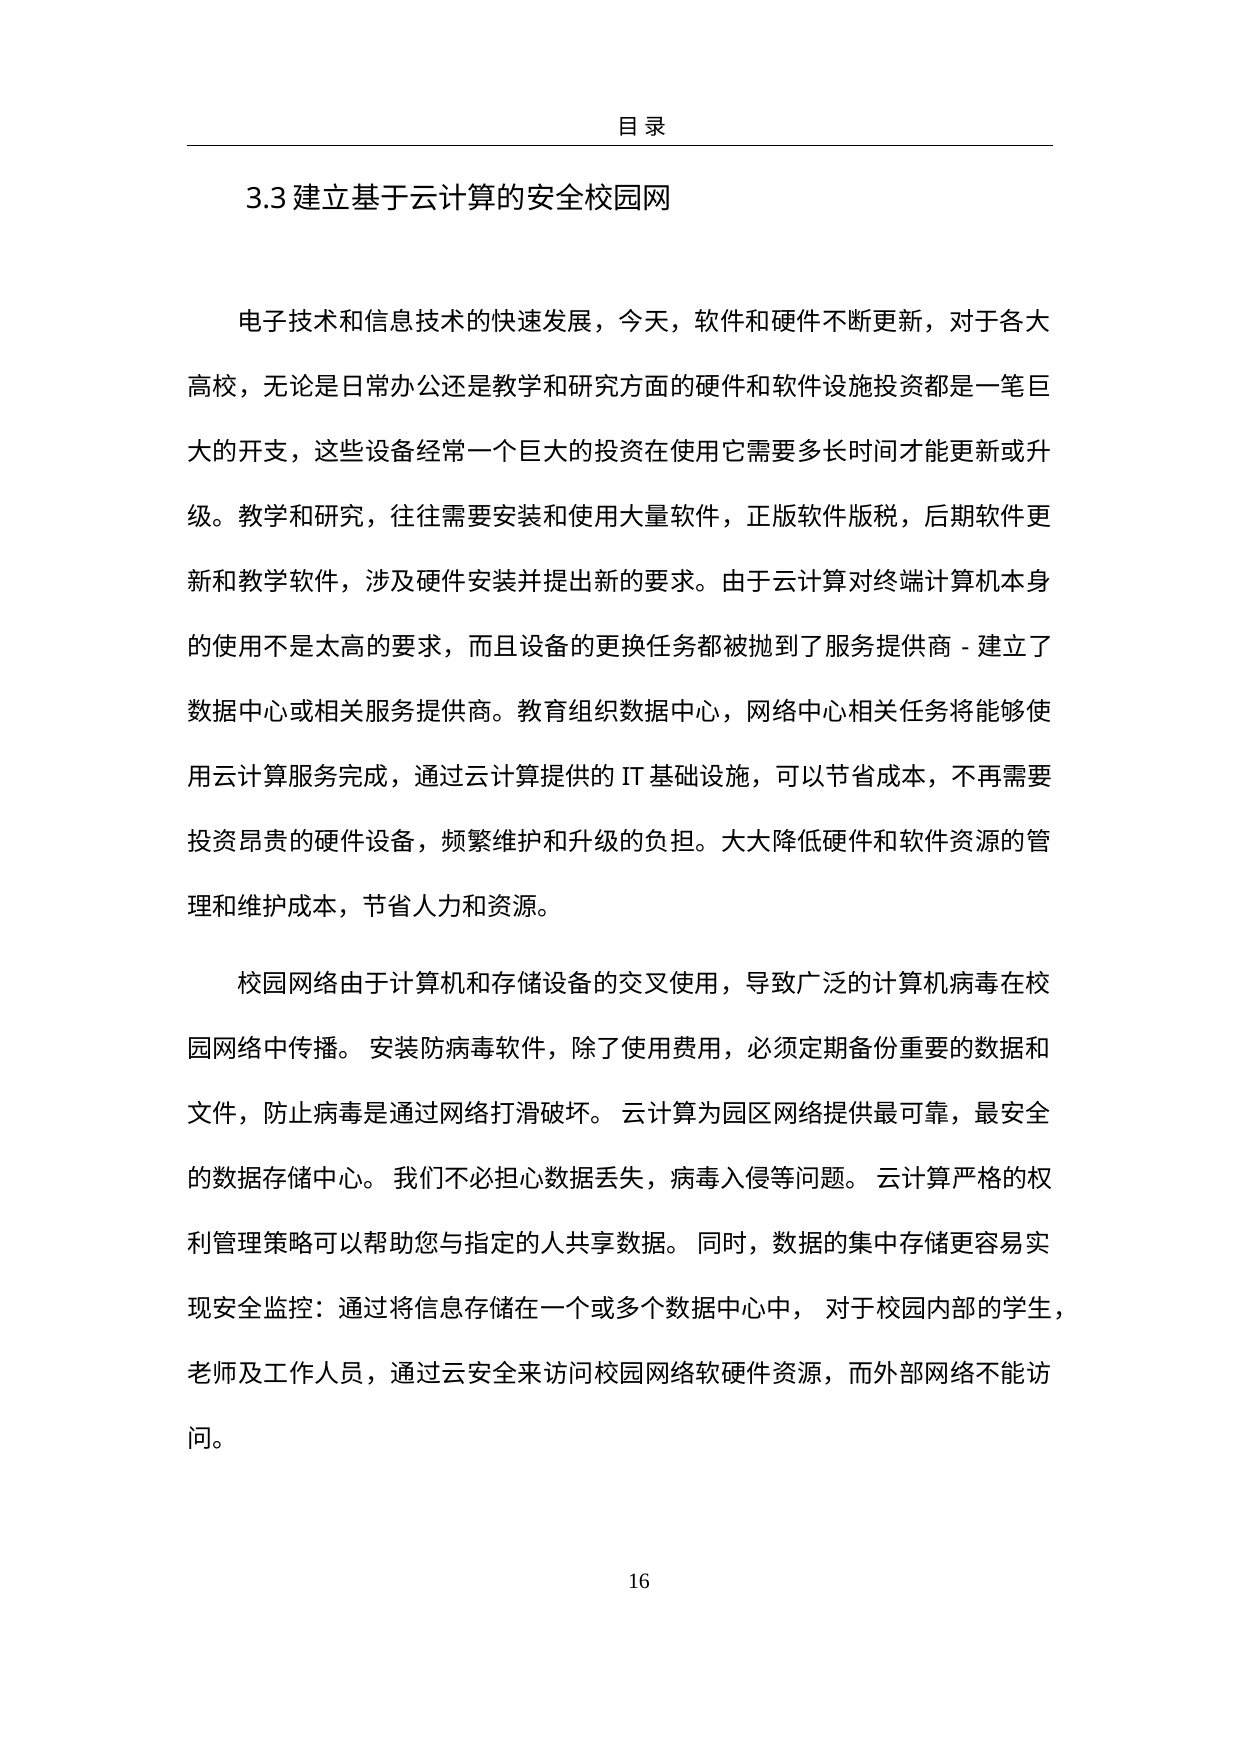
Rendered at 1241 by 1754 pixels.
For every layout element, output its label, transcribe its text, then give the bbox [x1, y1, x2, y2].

subtitle 3.3建立基于云计算的安全校园网 [187, 164, 1053, 229]
text 校园网络由于计算机和存储设备的交叉使用，导致广泛的计算机病毒在校园网络中传播。 安装防病毒软件，除了使用费用，必须定期备份重要的数据和文件，防止病毒是通过网络打滑破坏。 云计算为园区网络提供最可靠，最安全的数据存储中心。 我们不必担心数据丢失，病毒入侵等问题。 云计算严格的权利管理策略可以帮助您与指定的人共享数据。 同时，数据的集中存储更容易实现安全监控：通过将信息存储在一个或多个数据中心中， 对于校园内部的学生，老师及工作人员，通过云安全来访问校园网络软硬件资源，而外部网络不能访问。 [187, 949, 1053, 1469]
text 电子技术和信息技术的快速发展，今天，软件和硬件不断更新，对于各大高校，无论是日常办公还是教学和研究方面的硬件和软件设施投资都是一笔巨大的开支，这些设备经常一个巨大的投资在使用它需要多长时间才能更新或升级。教学和研究，往往需要安装和使用大量软件，正版软件版税，后期软件更新和教学软件，涉及硬件安装并提出新的要求。由于云计算对终端计算机本身的使用不是太高的要求，而且设备的更换任务都被抛到了服务提供商 - 建立了数据中心或相关服务提供商。教育组织数据中心，网络中心相关任务将能够使用云计算服务完成，通过云计算提供的IT基础设施，可以节省成本，不再需要投资昂贵的硬件设备，频繁维护和升级的负担。大大降低硬件和软件资源的管理和维护成本，节省人力和资源。 [187, 287, 1053, 937]
